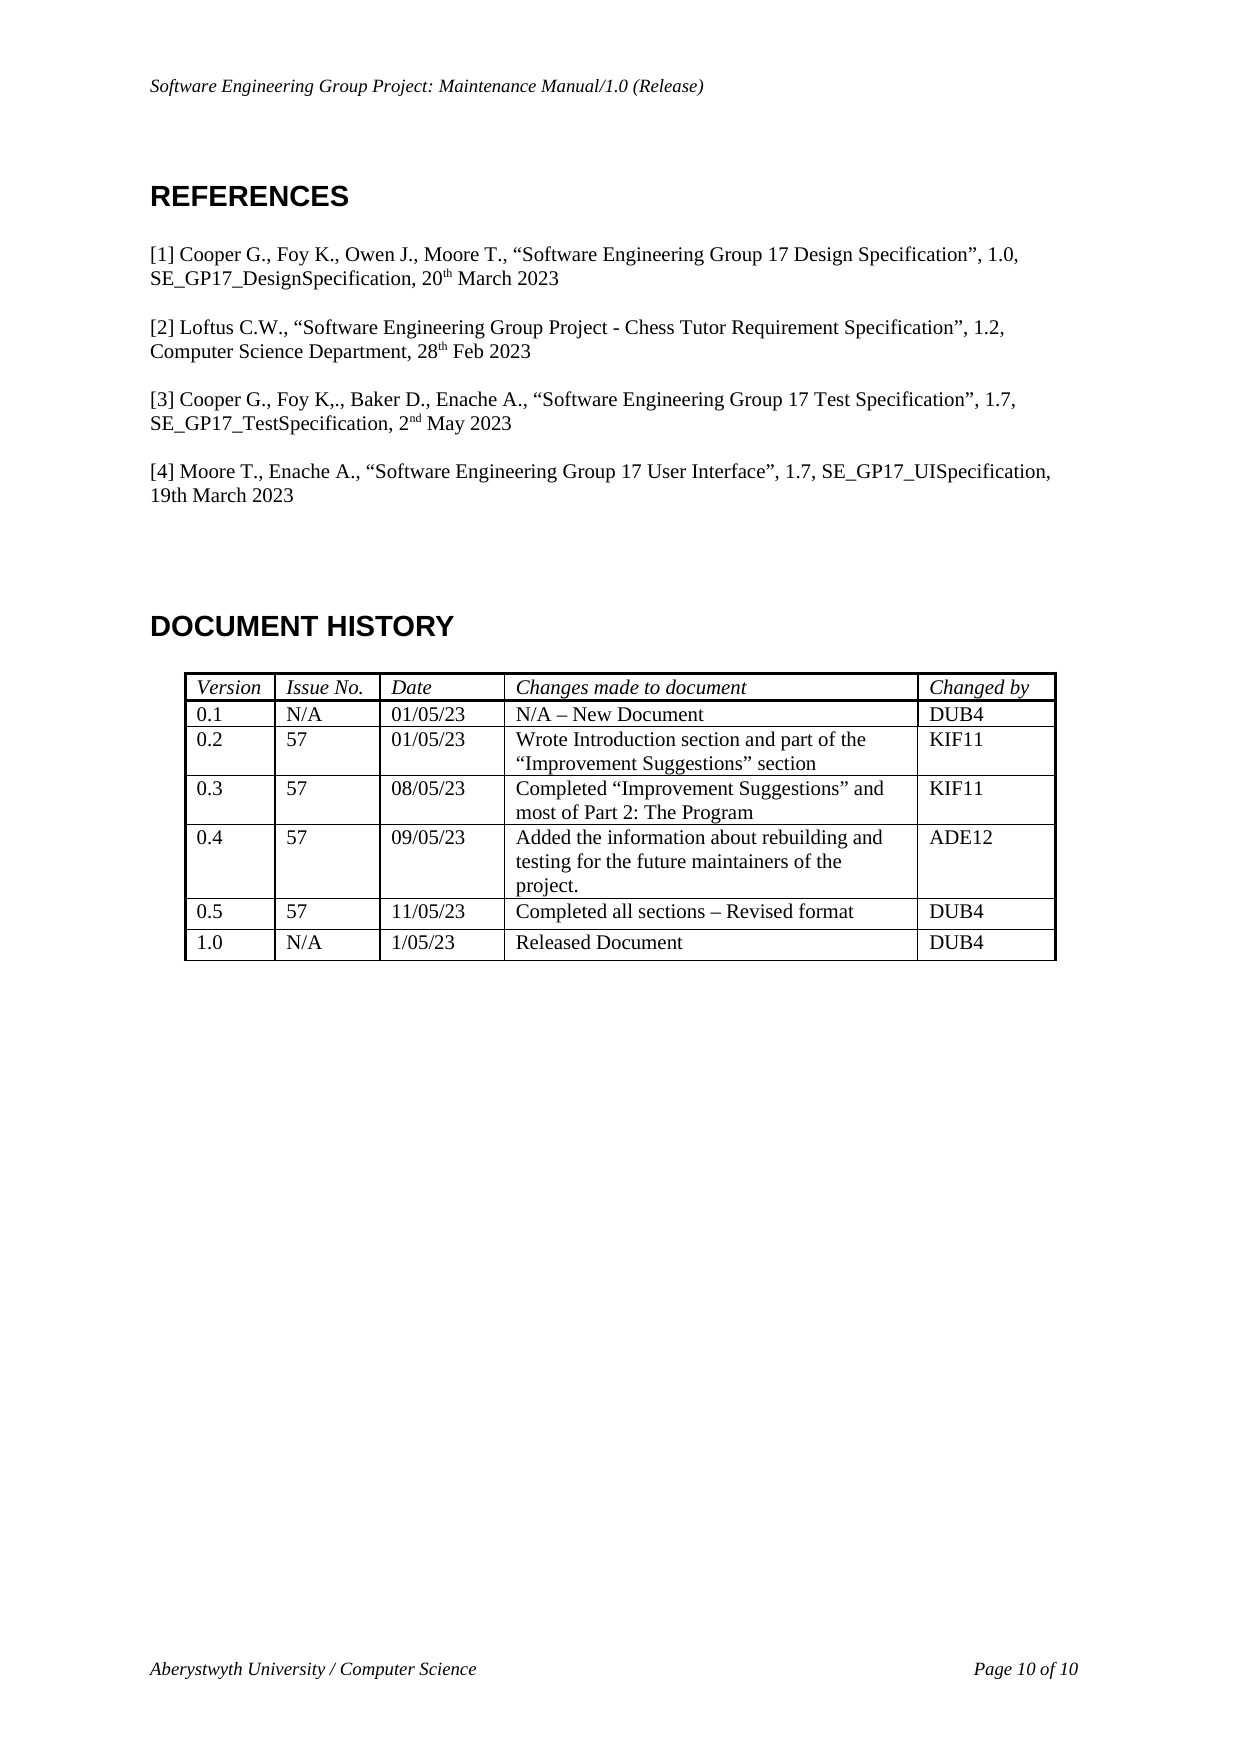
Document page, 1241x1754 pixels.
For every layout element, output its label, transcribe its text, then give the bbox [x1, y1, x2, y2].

table_cell 0.1 [187, 702, 274, 726]
table_cell 57 [276, 727, 379, 775]
table_cell N/A [276, 702, 379, 726]
table_cell ADE12 [918, 825, 1054, 897]
table_cell DUB4 [918, 899, 1054, 929]
text [4] Moore T., Enache A., “Software Engineering Group 17 User Interface”, 1.7, SE_GP17_UISpecification, 19th March 2023 [150, 459, 1090, 507]
table_cell 1.0 [187, 930, 274, 960]
table_cell Completed “Improvement Suggestions” and most of Part 2: The Program [505, 776, 917, 824]
table_header Date [381, 675, 504, 699]
table_cell 57 [276, 825, 379, 897]
table_header Issue No. [276, 675, 379, 699]
table_cell 57 [276, 776, 379, 824]
text [1] Cooper G., Foy K., Owen J., Moore T., “Software Engineering Group 17 Design Specification”, 1.0, SE_GP17_DesignSpecification, 20th March 2023 [150, 242, 1090, 290]
table_header Changes made to document [505, 675, 917, 699]
table_cell Added the information about rebuilding and testing for the future maintainers of the project. [505, 825, 917, 897]
table_cell 57 [276, 899, 379, 929]
table_cell 0.4 [187, 825, 274, 897]
table_header Changed by [919, 675, 1054, 699]
table_cell 01/05/23 [381, 702, 504, 726]
table_cell 01/05/23 [381, 727, 504, 775]
table_header Version [187, 675, 274, 699]
table_cell Completed all sections – Revised format [505, 899, 917, 929]
table_cell 09/05/23 [381, 825, 504, 897]
table_cell 0.3 [187, 776, 274, 824]
table_cell 08/05/23 [381, 776, 504, 824]
table_cell Released Document [505, 930, 917, 960]
table_cell N/A – New Document [505, 702, 917, 726]
subtitle DOCUMENT HISTORY [150, 609, 1090, 642]
table_cell KIF11 [918, 776, 1054, 824]
table_cell DUB4 [919, 702, 1054, 726]
table_cell 0.5 [187, 899, 274, 929]
table_cell N/A [276, 930, 379, 960]
table_cell 1/05/23 [381, 930, 504, 960]
table_cell KIF11 [918, 727, 1054, 775]
table_cell DUB4 [918, 930, 1054, 960]
table_cell 0.2 [187, 727, 274, 775]
text [3] Cooper G., Foy K,., Baker D., Enache A., “Software Engineering Group 17 Test Specification”, 1.7, SE_GP17_TestSpecification, 2nd May 2023 [150, 387, 1090, 435]
table_cell 11/05/23 [381, 899, 504, 929]
text [2] Loftus C.W., “Software Engineering Group Project - Chess Tutor Requirement Specification”, 1.2, Computer Science Department, 28th Feb 2023 [150, 315, 1090, 363]
subtitle REFERENCES [150, 179, 1090, 213]
table_cell Wrote Introduction section and part of the “Improvement Suggestions” section [505, 727, 917, 775]
